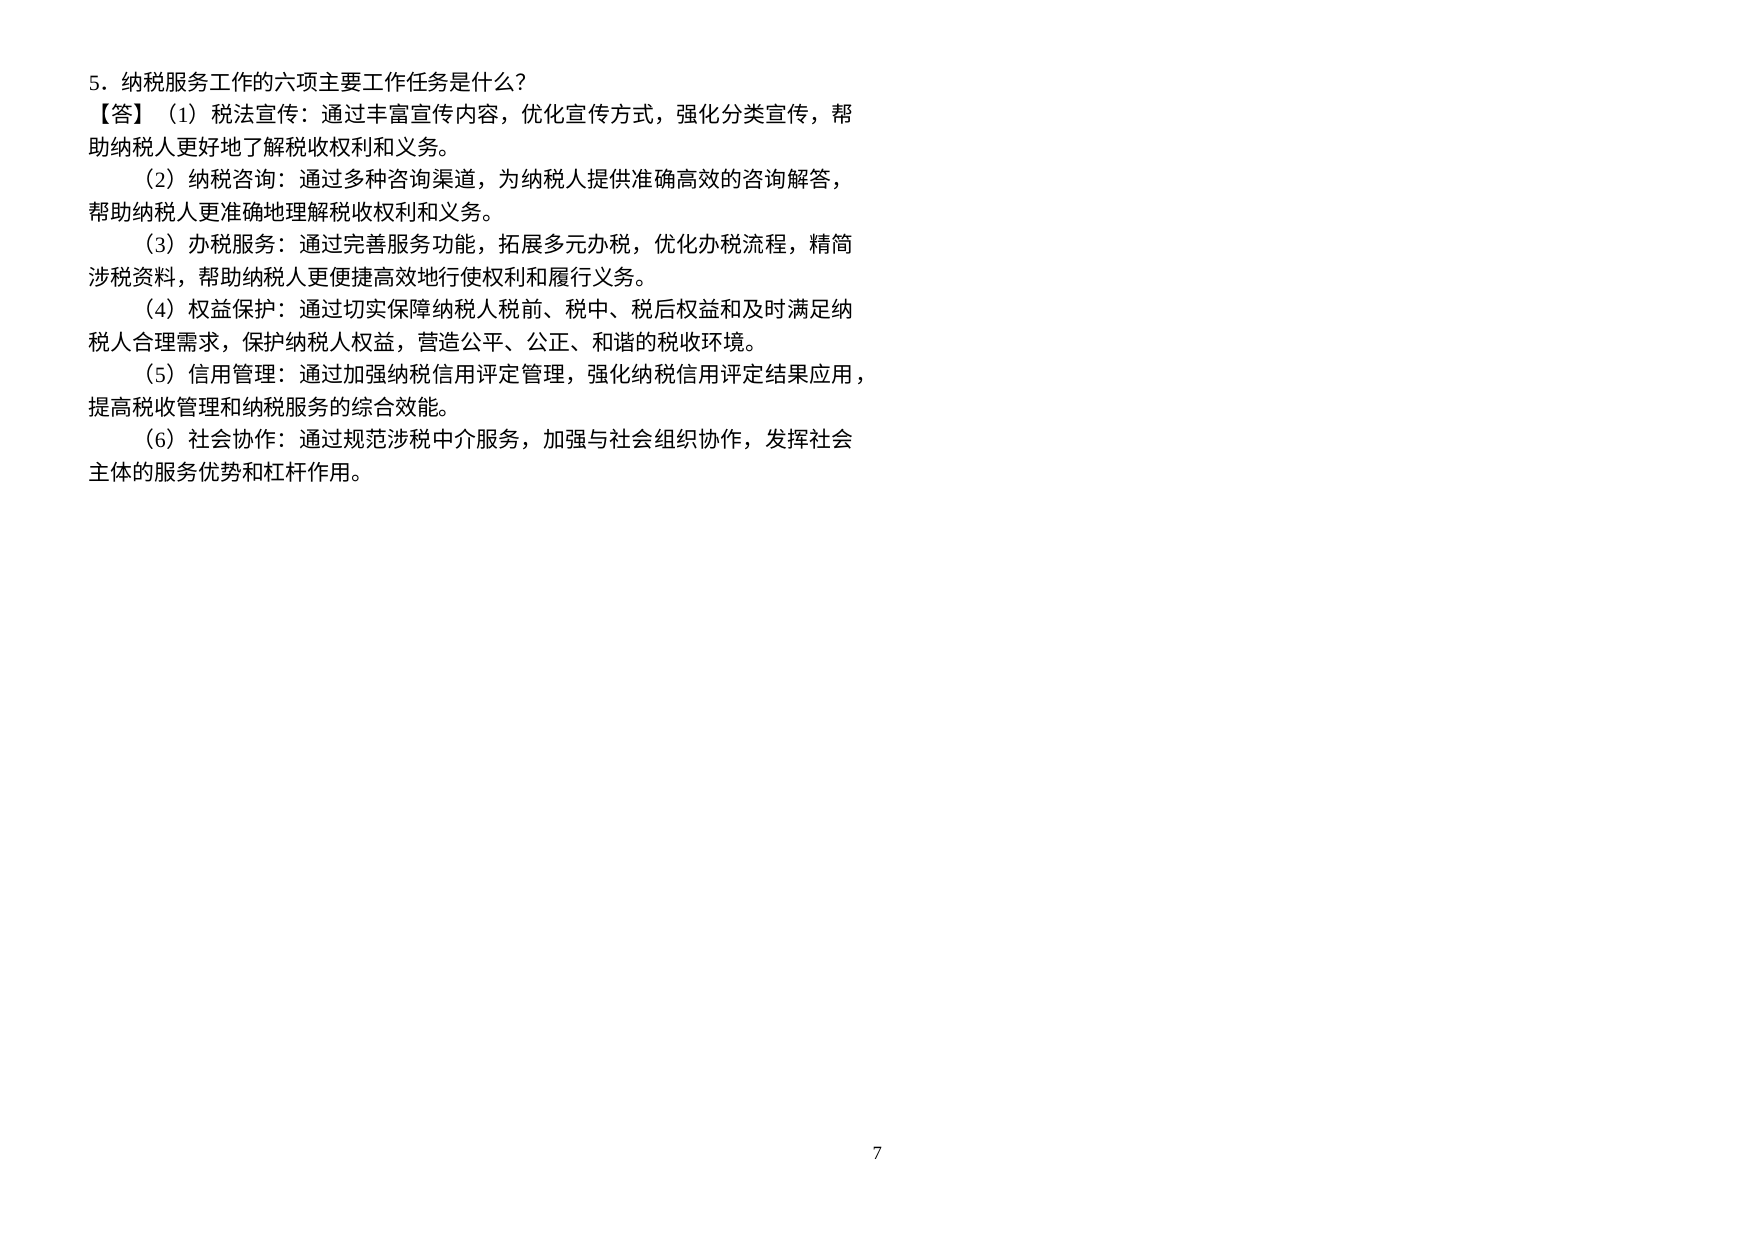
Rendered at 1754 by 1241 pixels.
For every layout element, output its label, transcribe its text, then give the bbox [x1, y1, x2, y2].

text 5．纳税服务工作的六项主要工作任务是什么？ [89, 64, 855, 97]
text （6）社会协作：通过规范涉税中介服务，加强与社会组织协作，发挥社会主体的服务优势和杠杆作用。 [89, 422, 855, 487]
text 【答】（1）税法宣传：通过丰富宣传内容，优化宣传方式，强化分类宣传，帮助纳税人更好地了解税收权利和义务。 [89, 97, 855, 162]
text （4）权益保护：通过切实保障纳税人税前、税中、税后权益和及时满足纳税人合理需求，保护纳税人权益，营造公平、公正、和谐的税收环境。 [89, 292, 855, 357]
text （2）纳税咨询：通过多种咨询渠道，为纳税人提供准确高效的咨询解答，帮助纳税人更准确地理解税收权利和义务。 [89, 162, 855, 227]
text （5）信用管理：通过加强纳税信用评定管理，强化纳税信用评定结果应用，提高税收管理和纳税服务的综合效能。 [89, 357, 855, 422]
text （3）办税服务：通过完善服务功能，拓展多元办税，优化办税流程，精简涉税资料，帮助纳税人更便捷高效地行使权利和履行义务。 [89, 227, 855, 292]
